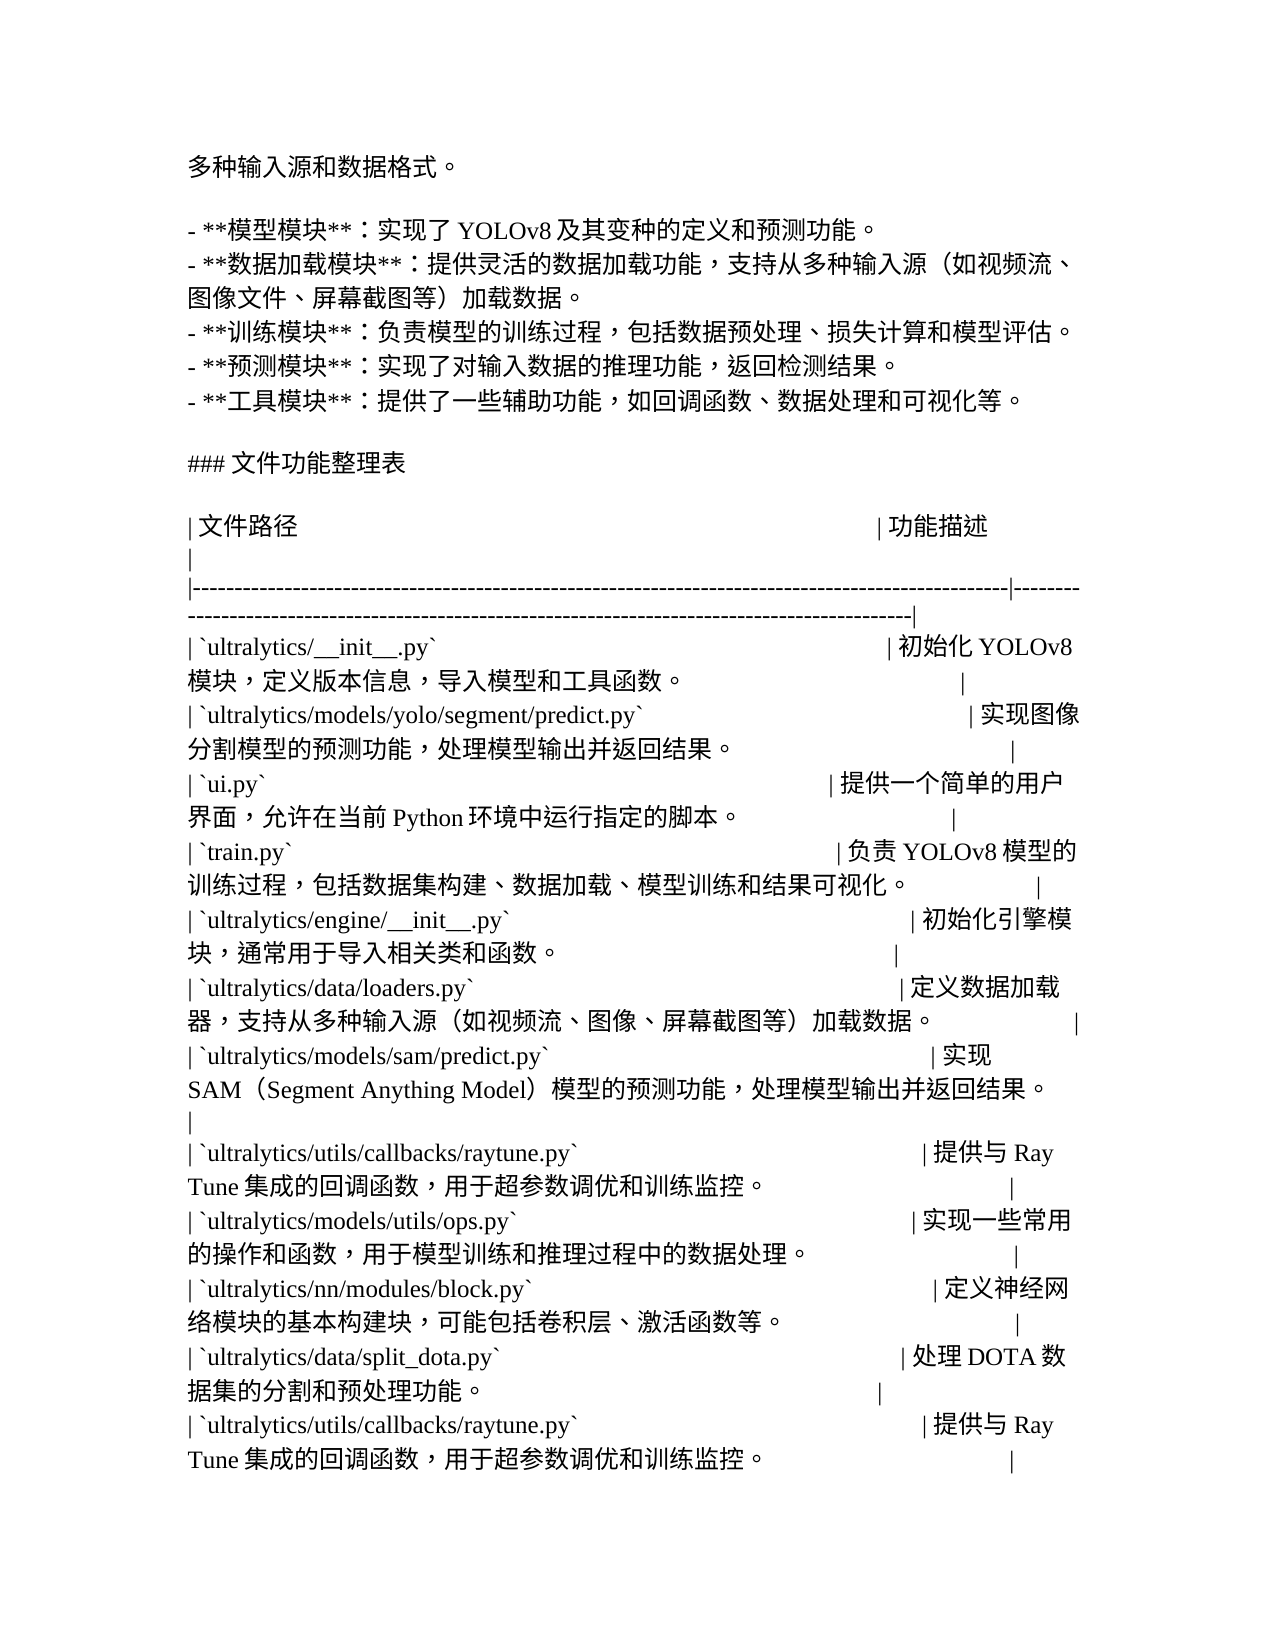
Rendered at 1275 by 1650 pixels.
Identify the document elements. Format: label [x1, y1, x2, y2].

text [187, 150, 1087, 1475]
